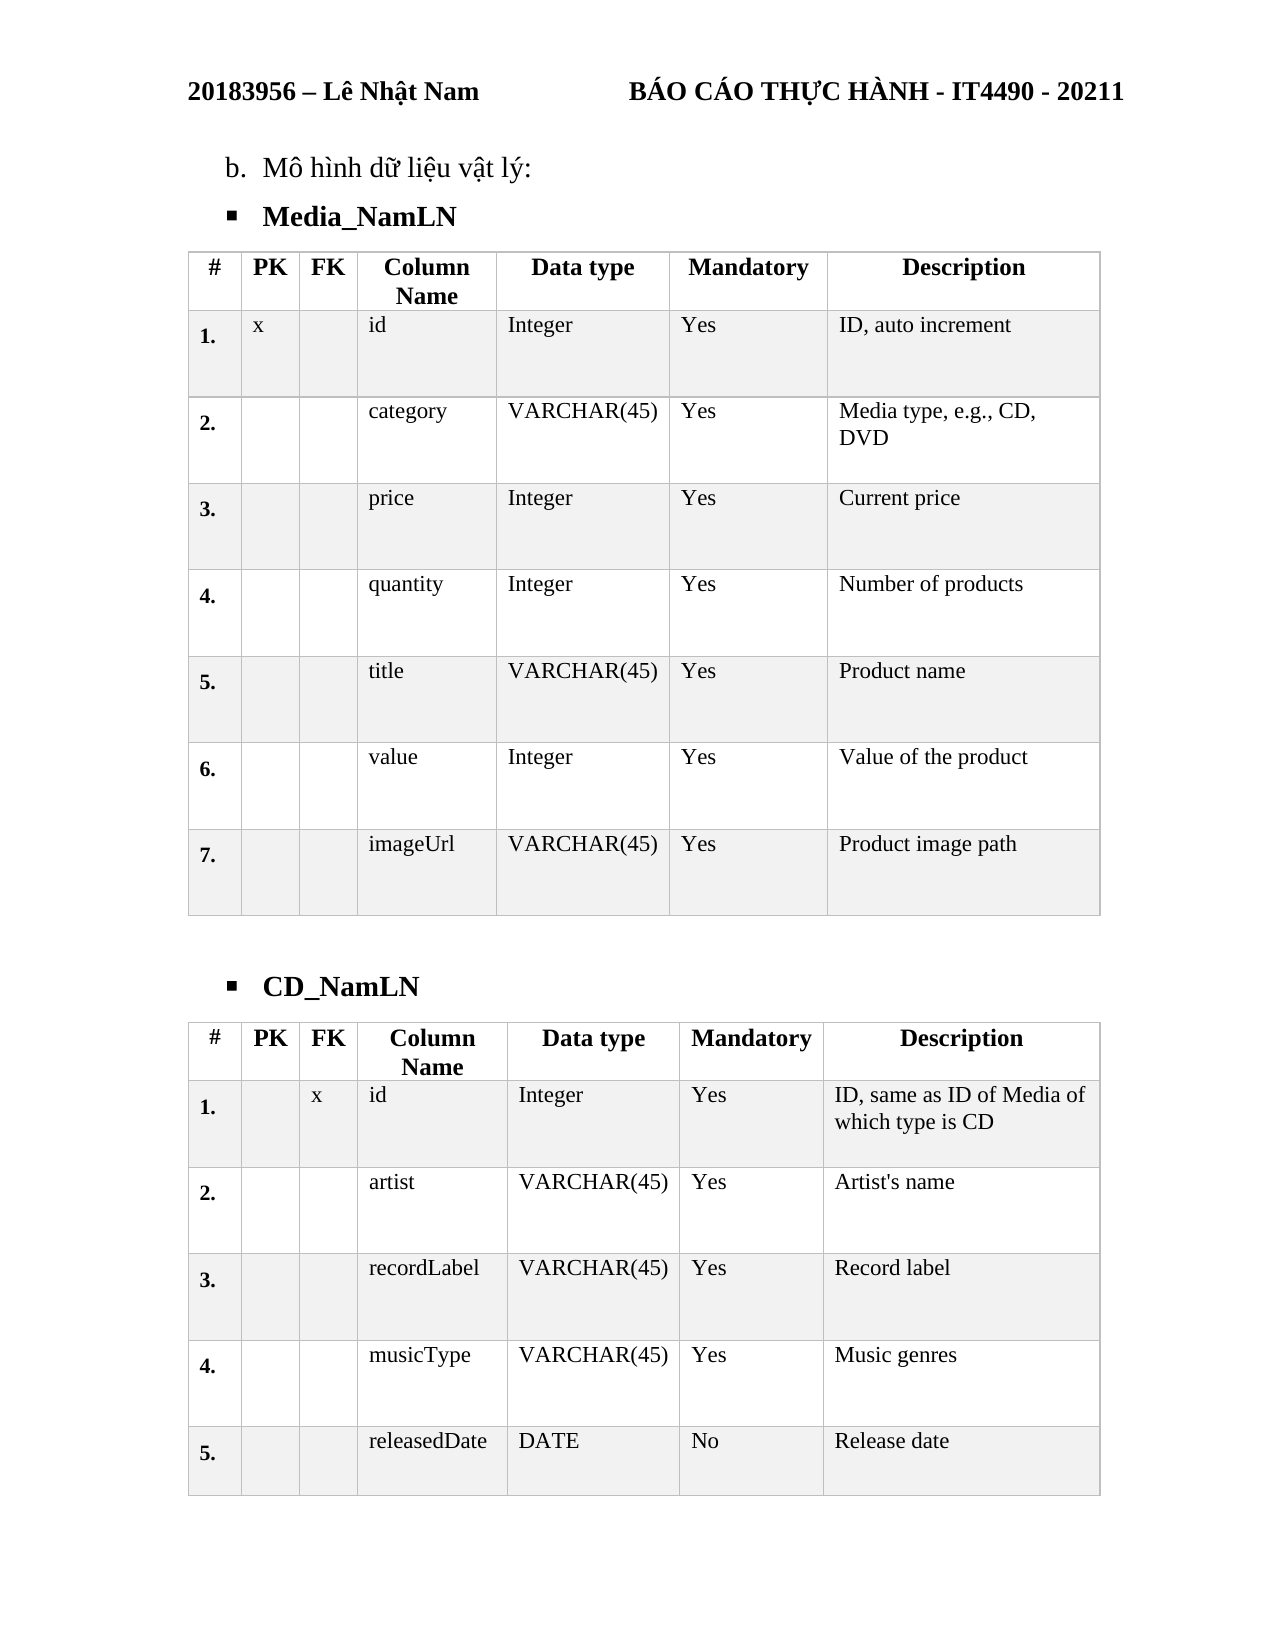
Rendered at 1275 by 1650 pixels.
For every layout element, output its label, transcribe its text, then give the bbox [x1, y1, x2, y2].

table_cell [189, 743, 241, 829]
table_cell Yes [680, 1254, 823, 1340]
table_cell Yes [680, 1341, 823, 1426]
table_header Description [824, 1023, 1099, 1080]
table_cell [300, 1427, 357, 1495]
table_cell Integer [497, 570, 669, 656]
table_cell Yes [680, 1081, 823, 1167]
table_cell Yes [670, 743, 827, 829]
table_header Data type [508, 1023, 679, 1080]
table_header Mandatory [680, 1023, 823, 1080]
table_cell id [358, 1081, 507, 1167]
table_header PK [242, 253, 299, 310]
table_cell VARCHAR(45) [497, 830, 669, 915]
table_cell VARCHAR(45) [508, 1168, 679, 1253]
list CD_NamLN [225, 969, 1125, 1003]
table_cell recordLabel [358, 1254, 507, 1340]
table_cell x [242, 311, 299, 396]
table_cell [300, 1254, 357, 1340]
table_cell Yes [670, 311, 827, 396]
table_cell [189, 398, 241, 483]
table_cell VARCHAR(45) [508, 1341, 679, 1426]
table_cell Integer [497, 484, 669, 569]
table_header Description [828, 253, 1099, 310]
table_cell DATE [508, 1427, 679, 1495]
table_cell [242, 570, 299, 656]
table_cell [189, 1254, 241, 1340]
table_cell [300, 570, 357, 656]
table_cell [300, 1168, 357, 1253]
table_cell musicType [358, 1341, 507, 1426]
table_cell No [680, 1427, 823, 1495]
table_cell artist [358, 1168, 507, 1253]
table_cell Integer [508, 1081, 679, 1167]
table_cell [300, 1341, 357, 1426]
table_cell Current price [828, 484, 1099, 569]
table_cell [300, 398, 357, 483]
table_cell [242, 657, 299, 742]
table_cell Media type, e.g., CD, DVD [828, 398, 1099, 483]
table_cell value [358, 743, 496, 829]
table_cell Yes [670, 830, 827, 915]
table_cell Value of the product [828, 743, 1099, 829]
table_cell Yes [680, 1168, 823, 1253]
table_cell [242, 1081, 299, 1167]
table_cell Number of products [828, 570, 1099, 656]
table_cell [189, 657, 241, 742]
table_header PK [242, 1023, 299, 1080]
subtitle Mô hình dữ liệu vật lý: [225, 150, 1125, 183]
table_cell imageUrl [358, 830, 496, 915]
table_cell Release date [824, 1427, 1099, 1495]
table_cell [189, 570, 241, 656]
table_cell [189, 311, 241, 396]
table_header Mandatory [670, 253, 827, 310]
table_cell [189, 1081, 241, 1167]
table_cell x [300, 1081, 357, 1167]
table_cell [242, 398, 299, 483]
table_cell [189, 1168, 241, 1253]
table_cell [242, 743, 299, 829]
table_cell [189, 1341, 241, 1426]
table_cell Artist's name [824, 1168, 1099, 1253]
table_header # [189, 253, 241, 310]
table_header Column Name [358, 1023, 507, 1080]
table_cell [300, 743, 357, 829]
table_cell [242, 484, 299, 569]
table_header Column Name [358, 253, 496, 310]
table_cell Yes [670, 570, 827, 656]
table_cell VARCHAR(45) [497, 398, 669, 483]
table_cell ID, auto increment [828, 311, 1099, 396]
table_cell [242, 1254, 299, 1340]
list Media_NamLN [225, 199, 1125, 232]
table_cell [242, 1168, 299, 1253]
table_cell category [358, 398, 496, 483]
table_cell Product name [828, 657, 1099, 742]
table_header FK [300, 253, 357, 310]
table_cell Product image path [828, 830, 1099, 915]
table_cell Music genres [824, 1341, 1099, 1426]
table_header # [189, 1023, 241, 1080]
table_header Data type [497, 253, 669, 310]
table_cell Integer [497, 311, 669, 396]
table_cell id [358, 311, 496, 396]
table_cell [189, 484, 241, 569]
table_cell quantity [358, 570, 496, 656]
table_cell [300, 657, 357, 742]
table_cell [242, 1341, 299, 1426]
table_cell Yes [670, 657, 827, 742]
table_cell [300, 830, 357, 915]
table_cell [242, 830, 299, 915]
table_cell [300, 311, 357, 396]
table_cell title [358, 657, 496, 742]
table_cell Yes [670, 398, 827, 483]
table_cell [189, 830, 241, 915]
table_cell releasedDate [358, 1427, 507, 1495]
table_cell ID, same as ID of Media of which type is CD [824, 1081, 1099, 1167]
table_cell VARCHAR(45) [508, 1254, 679, 1340]
table_cell Record label [824, 1254, 1099, 1340]
table_cell [189, 1427, 241, 1495]
table_header FK [300, 1023, 357, 1080]
table_cell [300, 484, 357, 569]
table_cell Yes [670, 484, 827, 569]
table_cell [242, 1427, 299, 1495]
table_cell price [358, 484, 496, 569]
table_cell Integer [497, 743, 669, 829]
table_cell VARCHAR(45) [497, 657, 669, 742]
